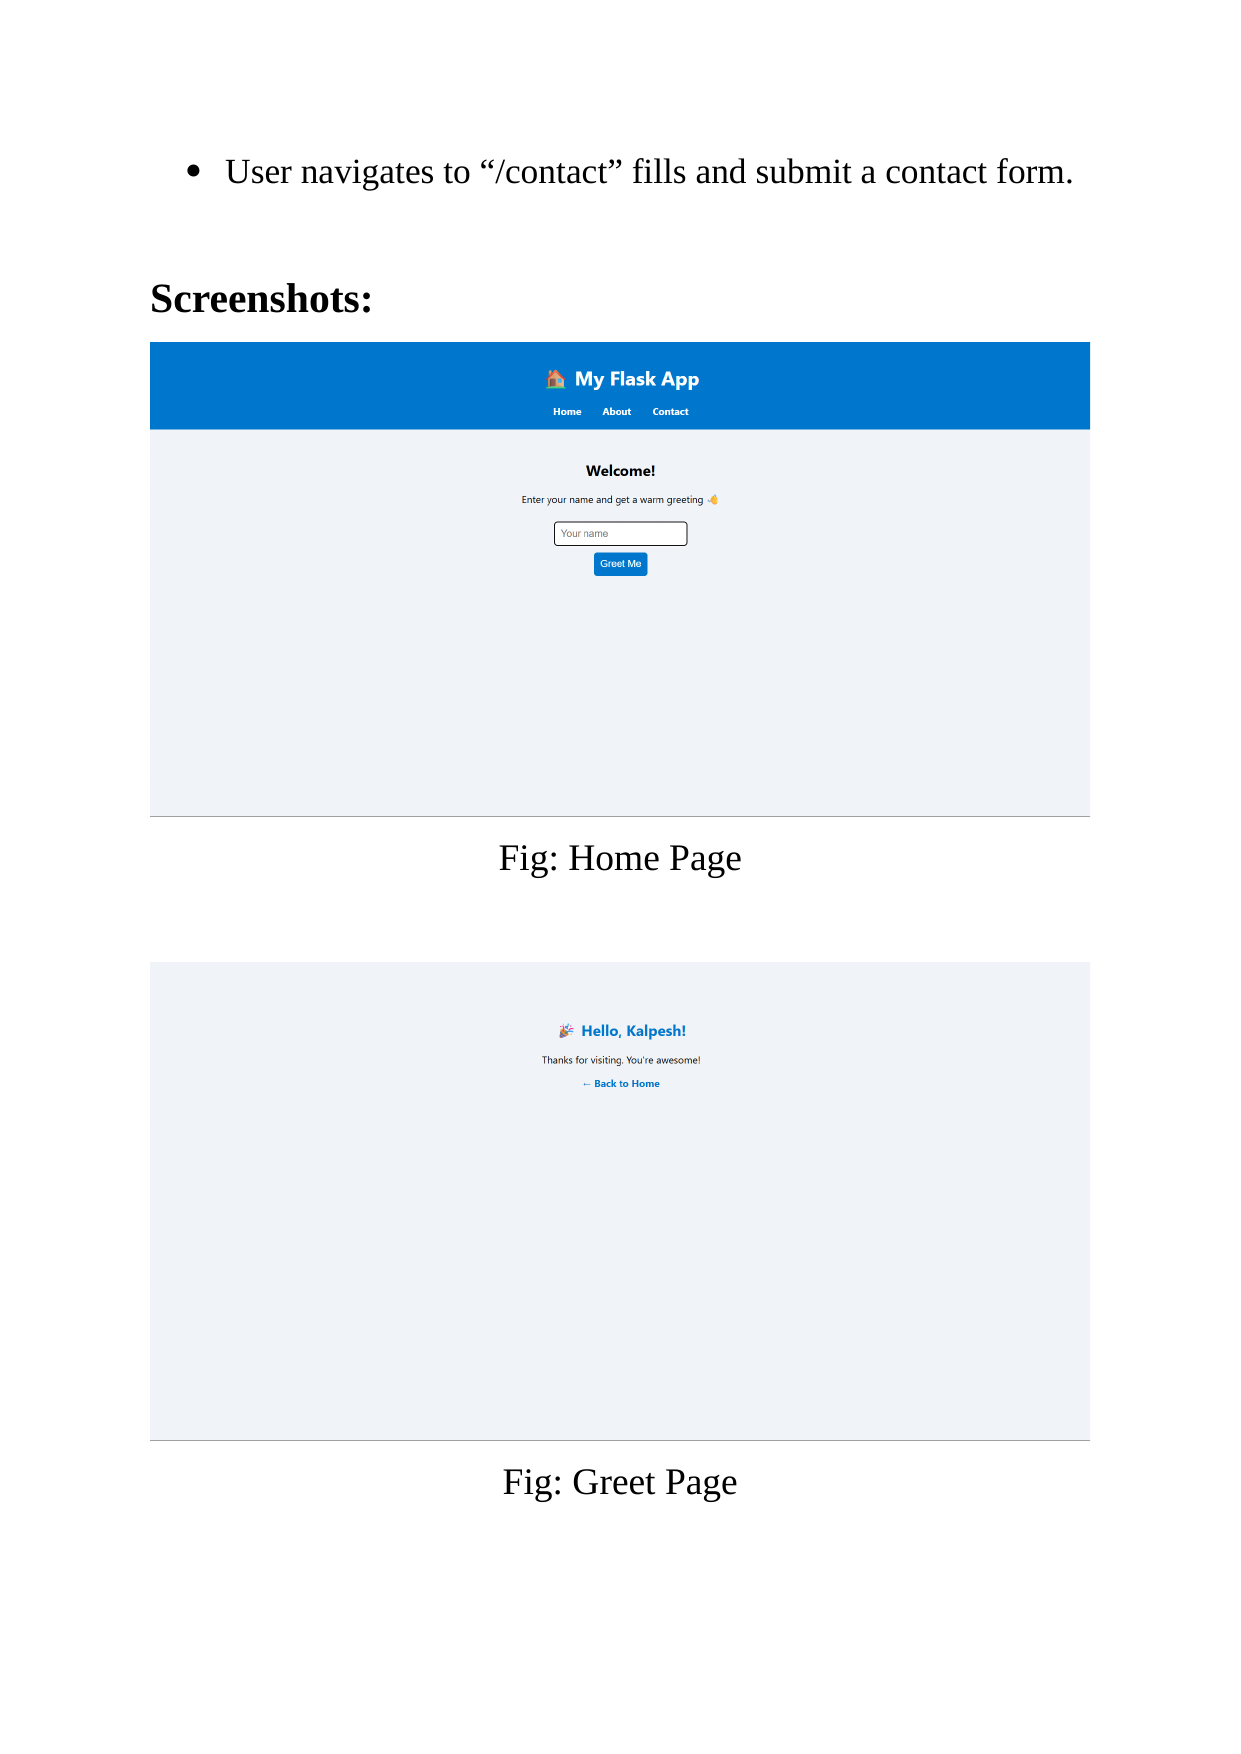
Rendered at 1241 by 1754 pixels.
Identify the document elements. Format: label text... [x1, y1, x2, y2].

text Fig: Home Page [150, 836, 1090, 879]
picture [150, 962, 1091, 1441]
list User navigates to “/contact” fills and submit a contact form. [187, 150, 1090, 191]
text Fig: Greet Page [150, 1459, 1090, 1502]
picture [150, 342, 1091, 817]
text Screenshots: [150, 274, 1090, 322]
